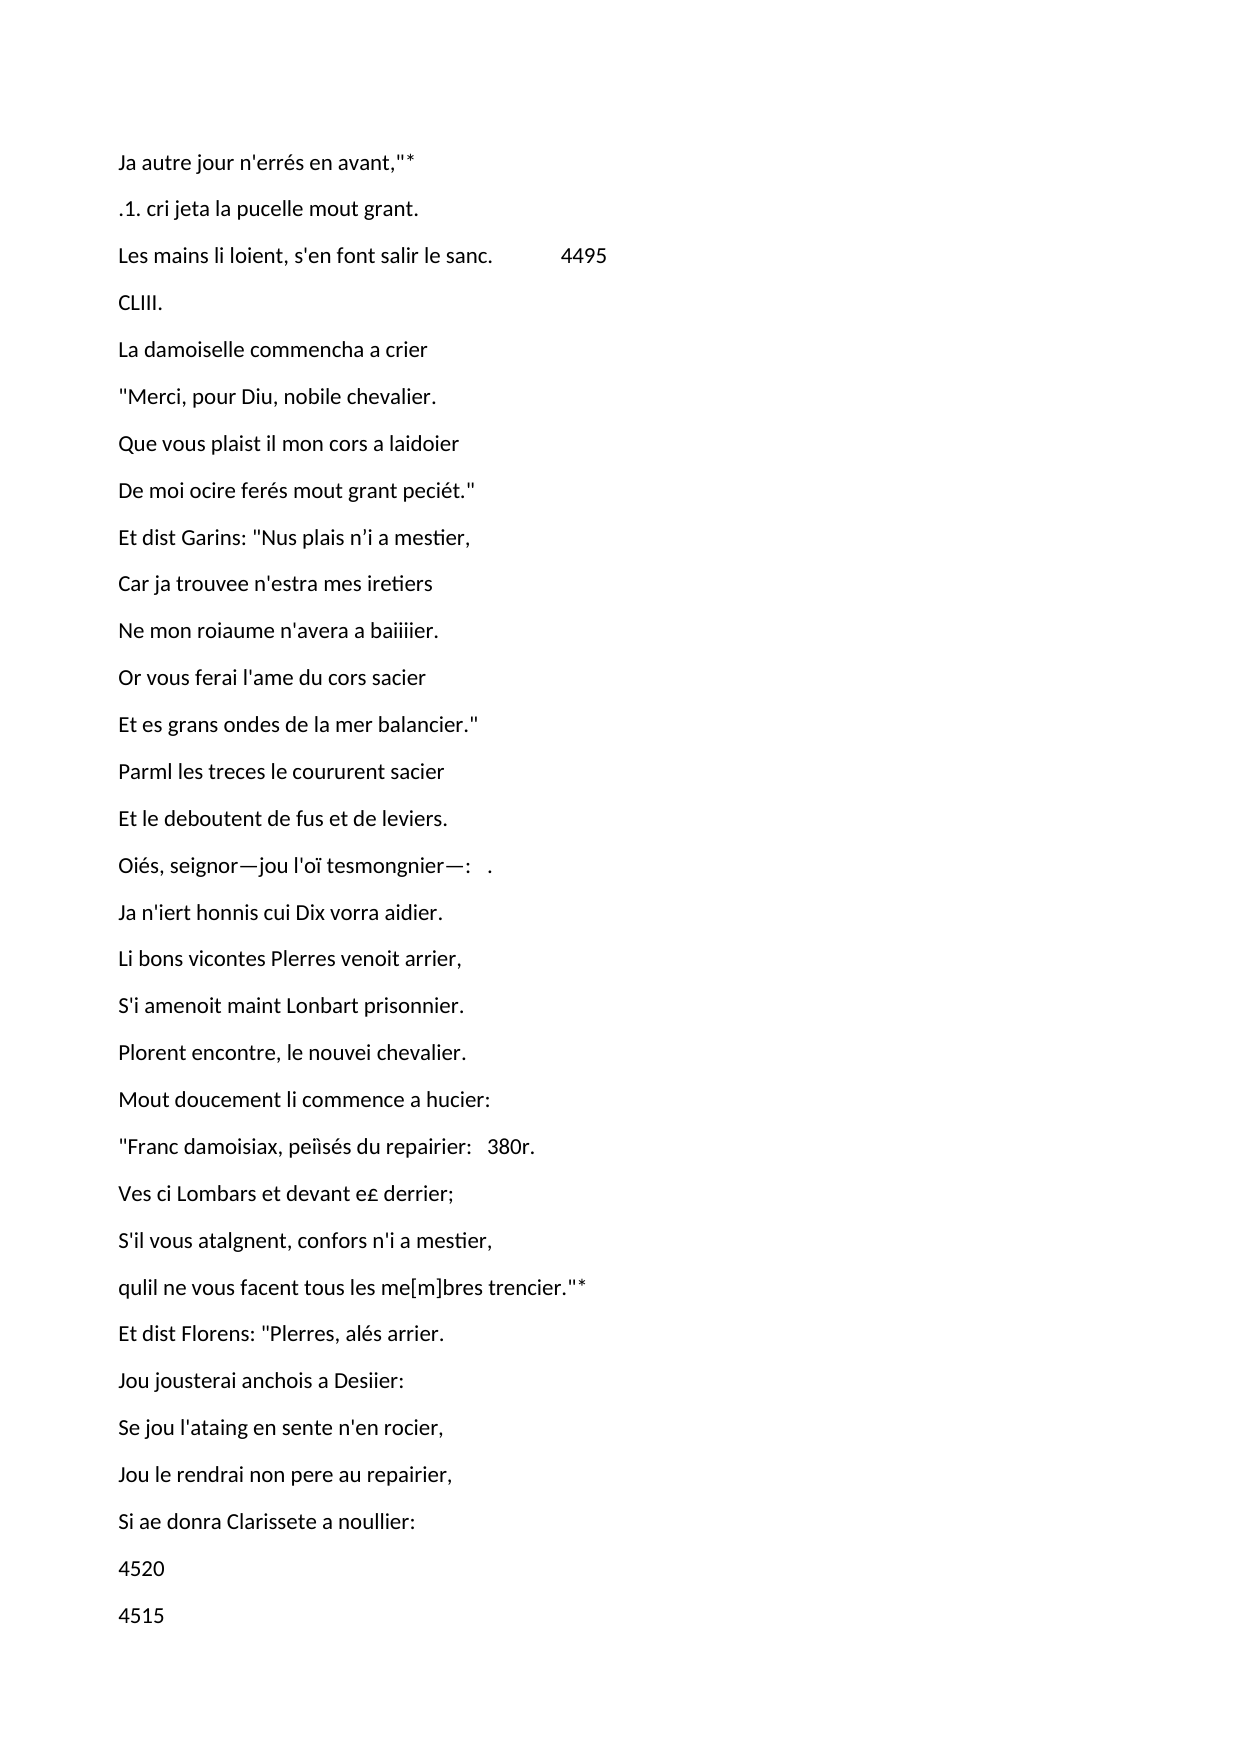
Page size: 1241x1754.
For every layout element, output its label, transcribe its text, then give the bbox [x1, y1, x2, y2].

text Jou jousterai anchois a Desiier: [118, 1366, 1122, 1394]
text Ves ci Lombars et devant e£ derrier; [118, 1179, 1122, 1207]
text Et dist Florens: "Plerres, alés arrier. [118, 1319, 1122, 1347]
text Se jou l'ataing en sente n'en rocier, [118, 1413, 1122, 1441]
text Que vous plaist il mon cors a laidoier [118, 429, 1122, 457]
text Oiés, seignor—jou l'oï tesmongnier—: . [118, 851, 1122, 879]
text Jou le rendrai non pere au repairier, [118, 1460, 1122, 1488]
text Li bons vicontes Plerres venoit arrier, [118, 944, 1122, 972]
text Or vous ferai l'ame du cors sacier [118, 663, 1122, 691]
text S'il vous atalgnent, confors n'i a mestier, [118, 1226, 1122, 1254]
text Mout doucement li commence a hucier: [118, 1085, 1122, 1113]
text qulil ne vous facent tous les me[m]bres trencier."* [118, 1273, 1122, 1301]
text Car ja trouvee n'estra mes iretiers [118, 569, 1122, 597]
text Les mains li loient, s'en font salir le sanc. 4495 [118, 241, 1122, 269]
text 4515 [118, 1601, 1122, 1629]
text "Merci, pour Diu, nobile chevalier. [118, 382, 1122, 410]
text S'i amenoit maint Lonbart prisonnier. [118, 991, 1122, 1019]
text Et le deboutent de fus et de leviers. [118, 804, 1122, 832]
text Si ae donra Clarissete a noullier: [118, 1507, 1122, 1535]
text Ja autre jour n'errés en avant,"* [118, 148, 1122, 176]
text Parml les treces le coururent sacier [118, 757, 1122, 785]
text 4520 [118, 1554, 1122, 1582]
text "Franc damoisiax, peiìsés du repairier: 380r. [118, 1132, 1122, 1160]
text De moi ocire ferés mout grant peciét." [118, 476, 1122, 504]
text Ja n'iert honnis cui Dix vorra aidier. [118, 898, 1122, 926]
text Ne mon roiaume n'avera a baiiiier. [118, 616, 1122, 644]
text Et es grans ondes de la mer balancier." [118, 710, 1122, 738]
text La damoiselle commencha a crier [118, 335, 1122, 363]
text .1. cri jeta la pucelle mout grant. [118, 194, 1122, 222]
text Plorent encontre, le nouvei chevalier. [118, 1038, 1122, 1066]
text Et dist Garins: "Nus plais n’i a mestier, [118, 523, 1122, 551]
text CLIII. [118, 288, 1122, 316]
